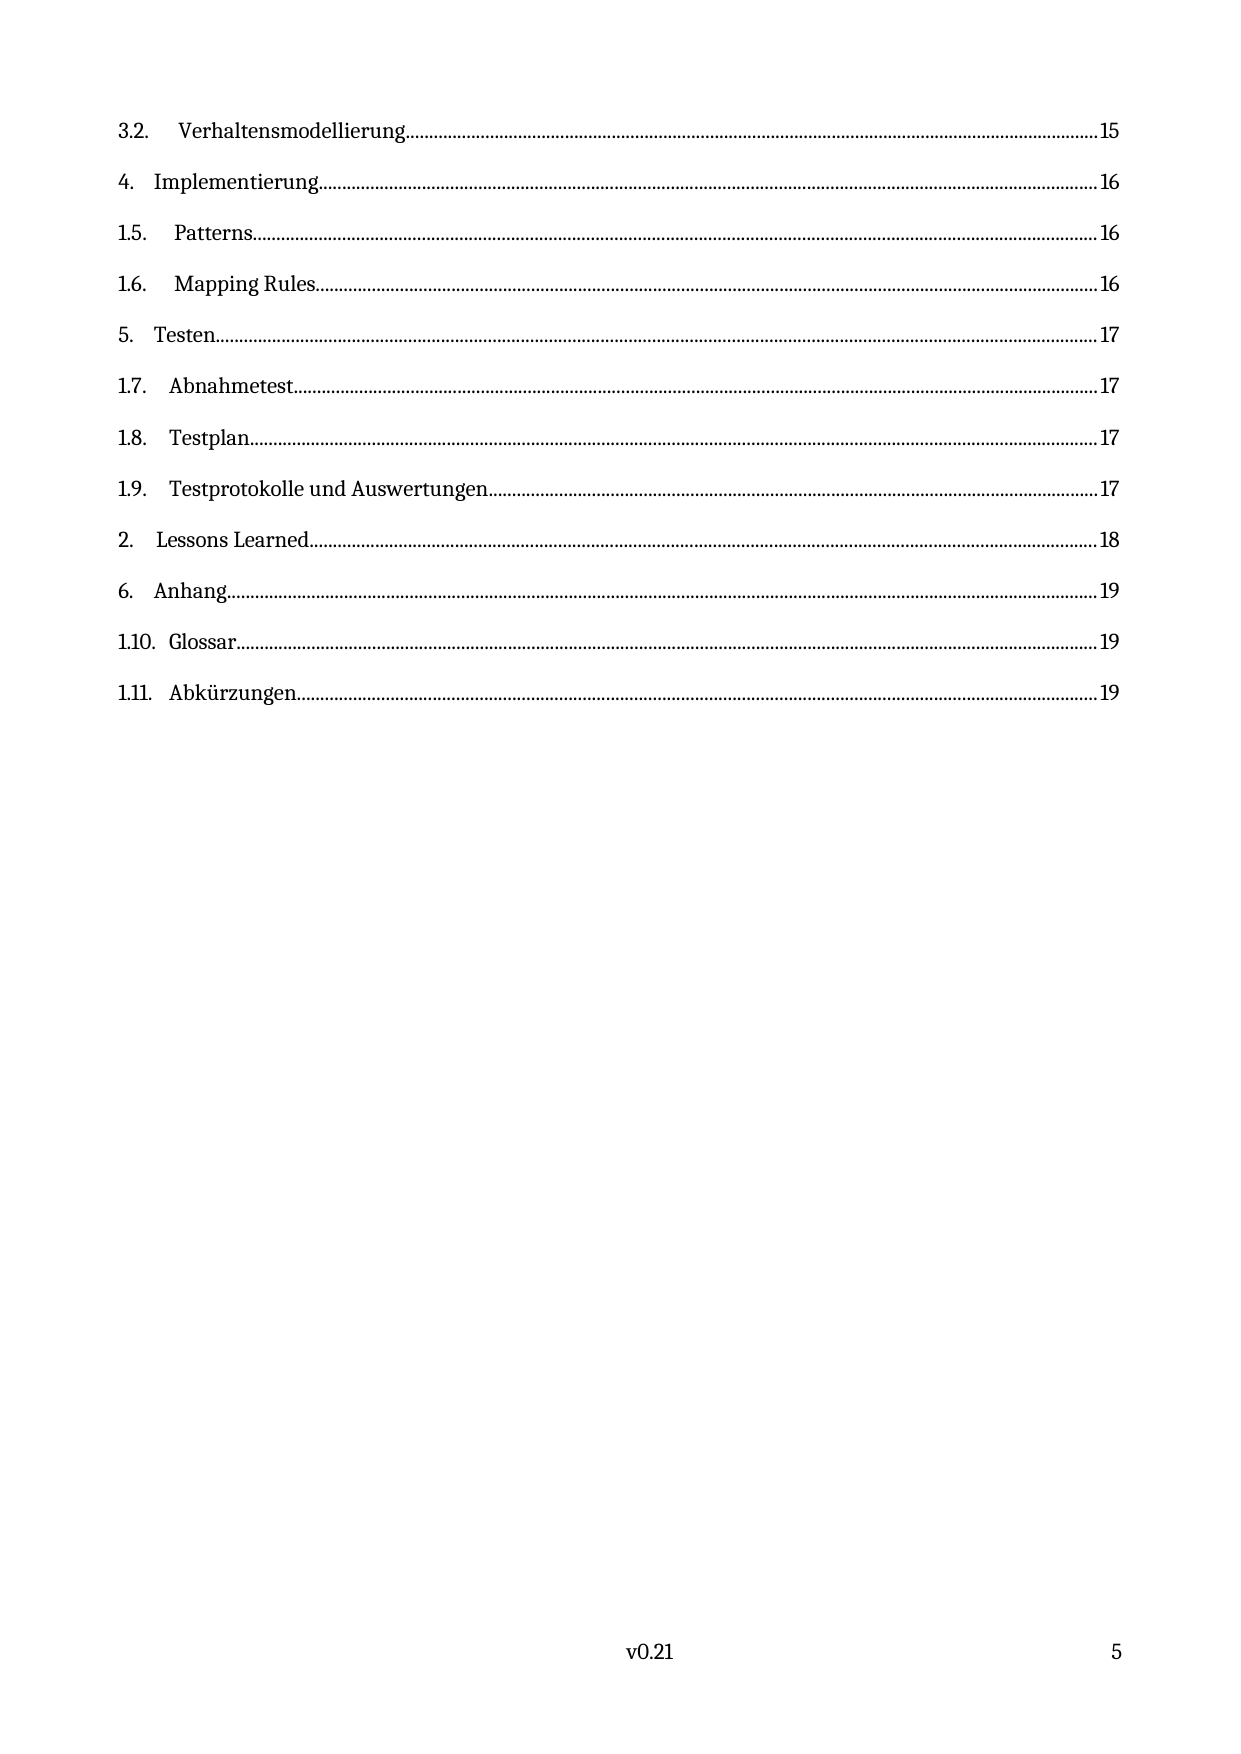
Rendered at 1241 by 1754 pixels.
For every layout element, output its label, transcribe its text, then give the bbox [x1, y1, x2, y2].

list Testen 17 [118, 322, 1122, 349]
list Lessons Learned 18 [118, 526, 1122, 553]
list Verhaltensmodellierung 15 [118, 118, 1122, 144]
list Patterns 16 [118, 220, 1122, 247]
list Testprotokolle und Auswertungen 17 [118, 475, 1122, 502]
list Abkürzungen 19 [118, 679, 1122, 706]
list Implementierung 16 [118, 169, 1122, 196]
list Glossar 19 [118, 628, 1122, 655]
list Abnahmetest 17 [118, 373, 1122, 400]
list Mapping Rules 16 [118, 271, 1122, 298]
list Testplan 17 [118, 424, 1122, 451]
list Anhang 19 [118, 577, 1122, 604]
